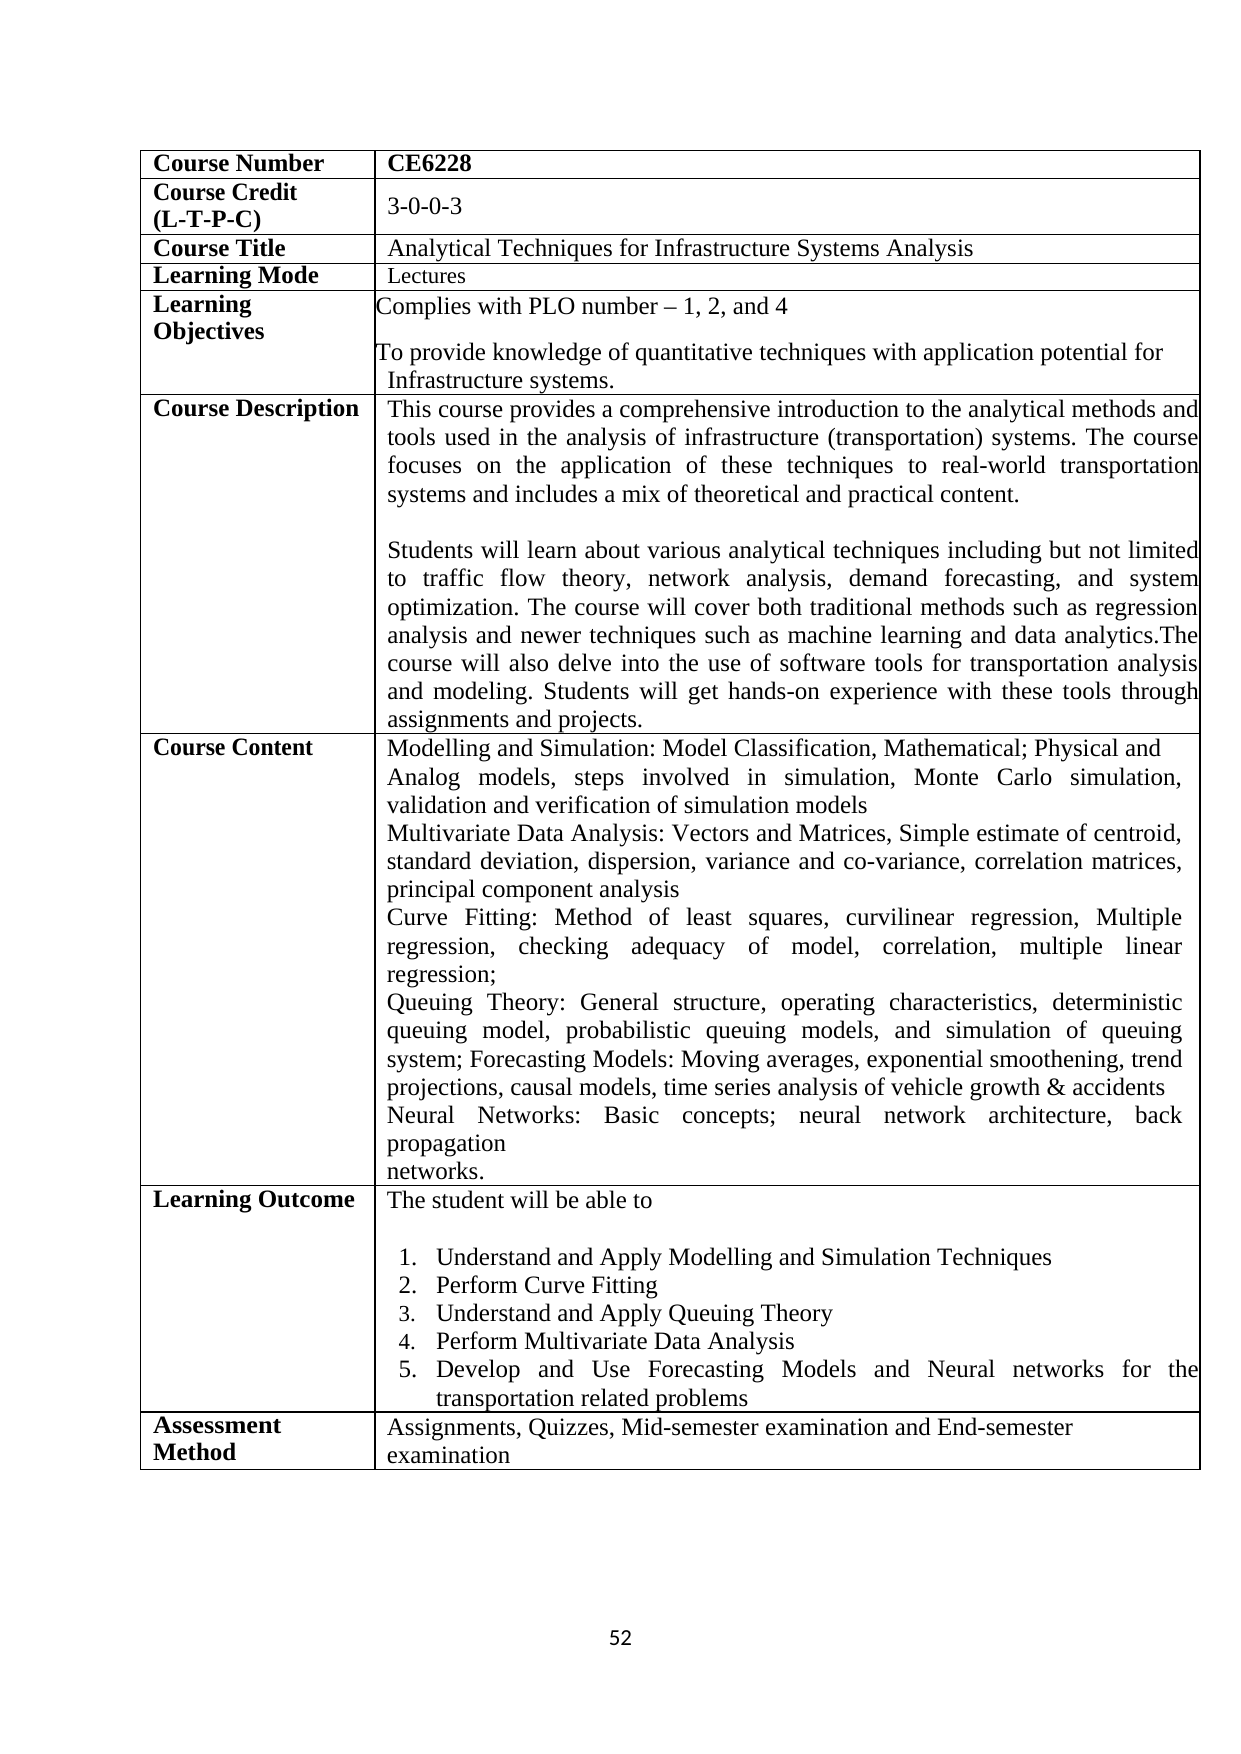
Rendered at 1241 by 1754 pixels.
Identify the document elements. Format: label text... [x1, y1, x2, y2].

table_cell Course Content [141, 734, 374, 1185]
table_cell Assignments, Quizzes, Mid-semester examination and End-semester examination [376, 1413, 1199, 1469]
table_cell 3-0-0-3 [376, 179, 1199, 234]
table_cell Learning Objectives [141, 291, 374, 394]
table_cell Course Description [141, 395, 374, 733]
table_cell Course Credit (L-T-P-C) [141, 179, 374, 234]
table_cell Lectures [376, 264, 1199, 290]
table_cell Modelling and Simulation: Model Classification, Mathematical; Physical and Analog models, steps involved in simulation, Monte Carlo simulation, validation and verification of simulation models Multivariate Data Analysis: Vectors and Matrices, Simple estimate of centroid, standard deviation, dispersion, variance and co-variance, correlation matrices, principal component analysis Curve Fitting: Method of least squares, curvilinear regression, Multiple regression, checking adequacy of model, correlation, multiple linear regression; Queuing Theory: General structure, operating characteristics, deterministic queuing model, probabilistic queuing models, and simulation of queuing system; Forecasting Models: Moving averages, exponential smoothening, trend projections, causal models, time series analysis of vehicle growth & accidents Neural Networks: Basic concepts; neural network architecture, back propagation networks. [376, 734, 1199, 1185]
table_cell Course Title [141, 235, 374, 262]
table_header CE6228 [376, 151, 1199, 178]
table_cell The student will be able to Understand and Apply Modelling and Simulation Techniques Perform Curve Fitting Understand and Apply Queuing Theory Perform Multivariate Data Analysis Develop and Use Forecasting Models and Neural networks for the transportation related problems [376, 1186, 1199, 1411]
table_cell Assessment Method [141, 1413, 374, 1469]
table_cell Analytical Techniques for Infrastructure Systems Analysis [376, 235, 1199, 262]
table_cell Learning Outcome [141, 1186, 374, 1411]
table_cell Learning Mode [141, 264, 374, 290]
table_cell Complies with PLO number – 1, 2, and 4 To provide knowledge of quantitative techniques with application potential for Infrastructure systems. [376, 291, 1199, 394]
table_header Course Number [141, 151, 374, 178]
table_cell This course provides a comprehensive introduction to the analytical methods and tools used in the analysis of infrastructure (transportation) systems. The course focuses on the application of these techniques to real-world transportation systems and includes a mix of theoretical and practical content. Students will learn about various analytical techniques including but not limited to traffic flow theory, network analysis, demand forecasting, and system optimization. The course will cover both traditional methods such as regression analysis and newer techniques such as machine learning and data analytics.The course will also delve into the use of software tools for transportation analysis and modeling. Students will get hands-on experience with these tools through assignments and projects. [376, 395, 1199, 733]
